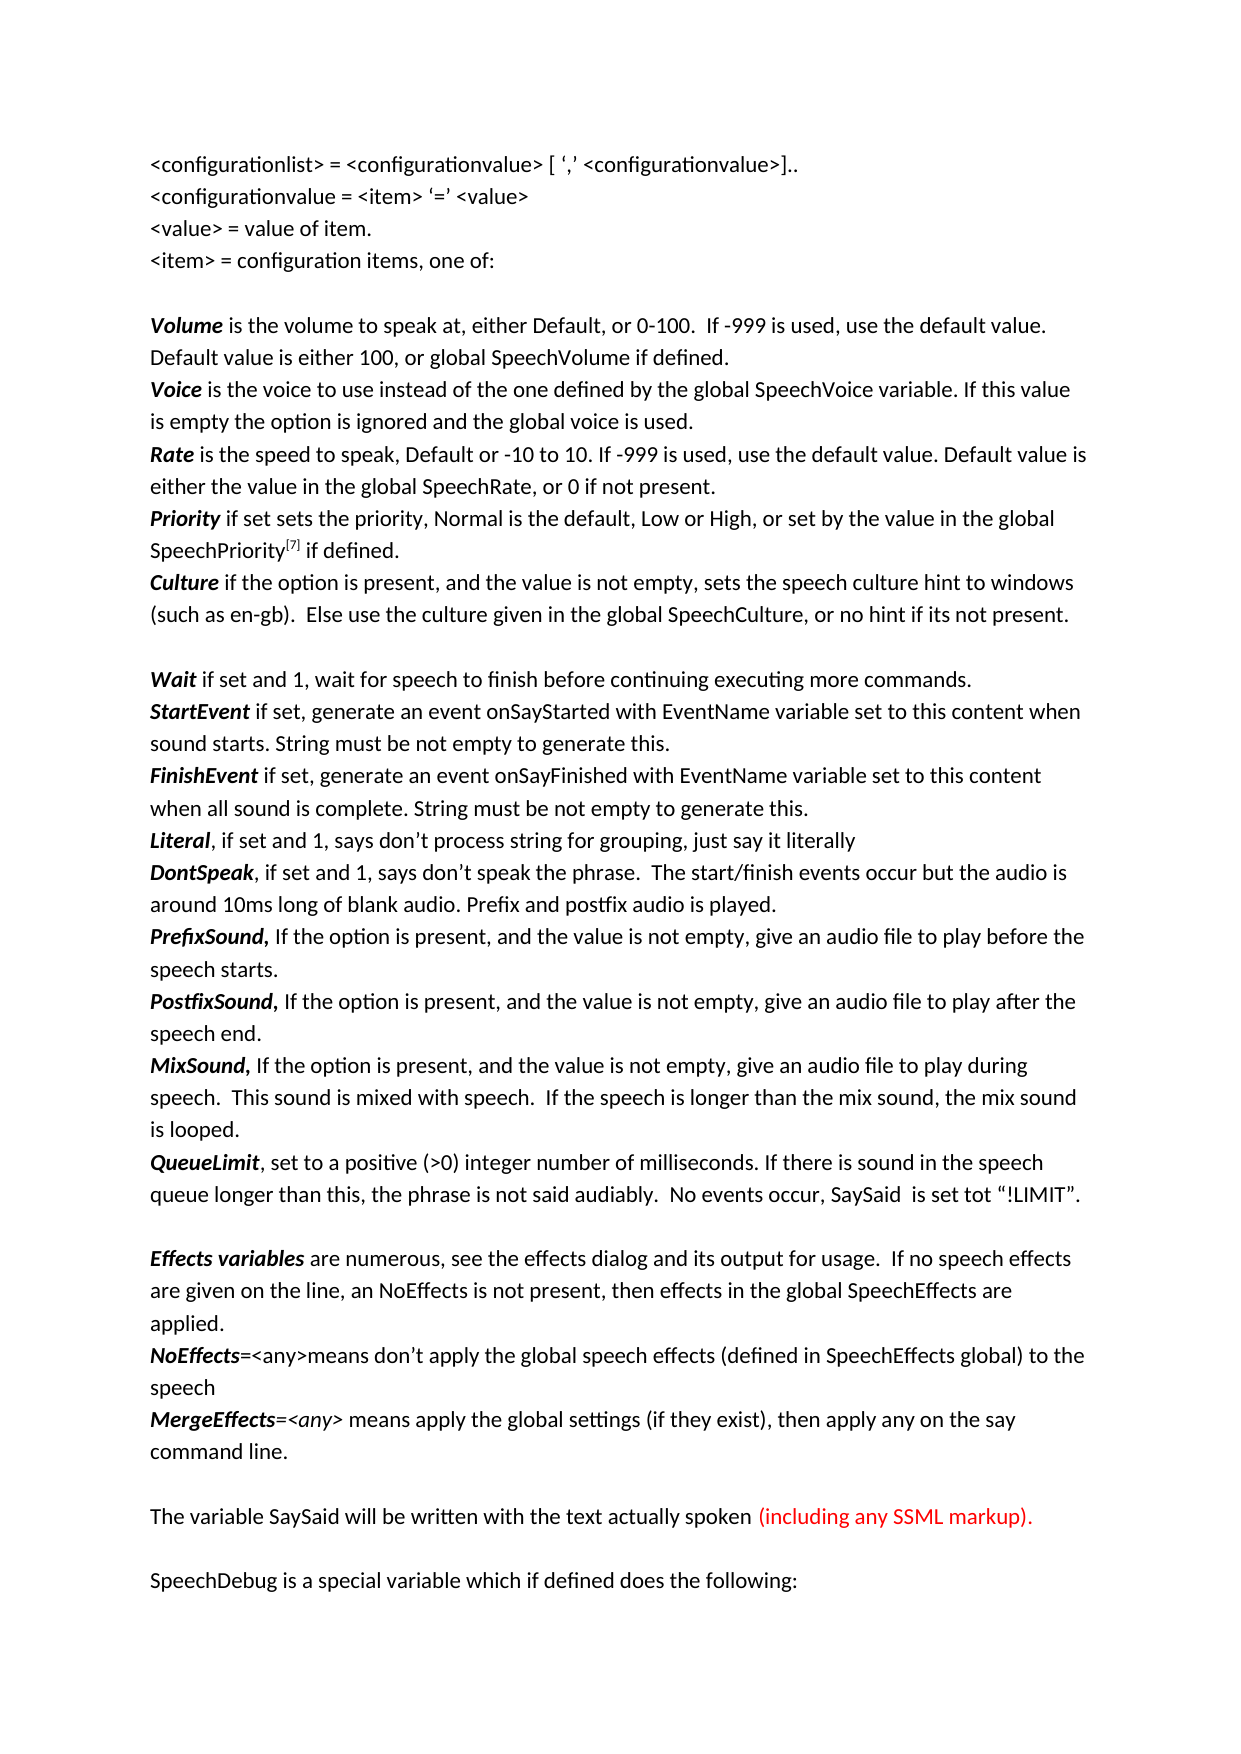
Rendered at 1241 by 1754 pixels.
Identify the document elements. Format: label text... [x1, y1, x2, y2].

text Voice is the voice to use instead of the one defined by the global SpeechVoice variable. If this value is empty the option is ignored and the global voice is used. [150, 375, 1090, 436]
text <value> = value of item. [150, 214, 1090, 242]
text SpeechDebug is a special variable which if defined does the following: [150, 1566, 1090, 1594]
text Effects variables are numerous, see the effects dialog and its output for usage. If no speech effects are given on the line, an NoEffects is not present, then effects in the global SpeechEffects are applied. [150, 1244, 1090, 1337]
text QueueLimit, set to a positive (>0) integer number of milliseconds. If there is sound in the speech queue longer than this, the phrase is not said audiably. No events occur, SaySaid is set tot “!LIMIT”. [150, 1148, 1090, 1208]
text <configurationlist> = <configurationvalue> [ ‘,’ <configurationvalue>].. [150, 150, 1090, 178]
text PostfixSound, If the option is present, and the value is not empty, give an audio file to play after the speech end. [150, 987, 1090, 1047]
text <item> = configuration items, one of: [150, 247, 1090, 274]
text PrefixSound, If the option is present, and the value is not empty, give an audio file to play before the speech starts. [150, 922, 1090, 983]
text MergeEffects=<any> means apply the global settings (if they exist), then apply any on the say command line. [150, 1405, 1090, 1466]
text Rate is the speed to speak, Default or -10 to 10. If -999 is used, use the default value. Default value is either the value in the global SpeechRate, or 0 if not present. [150, 440, 1090, 500]
text StartEvent if set, generate an event onSayStarted with EventName variable set to this content when sound starts. String must be not empty to generate this. [150, 697, 1090, 757]
text Priority if set sets the priority, Normal is the default, Low or High, or set by the value in the global SpeechPriority[7] if defined. [150, 504, 1090, 564]
text Culture if the option is present, and the value is not empty, sets the speech culture hint to windows (such as en-gb). Else use the culture given in the global SpeechCulture, or no hint if its not present. [150, 568, 1090, 629]
text DontSpeak, if set and 1, says don’t speak the phrase. The start/finish events occur but the audio is around 10ms long of blank audio. Prefix and postfix audio is played. [150, 858, 1090, 918]
text The variable SaySaid will be written with the text actually spoken (including any SSML markup). [150, 1502, 1090, 1530]
text MixSound, If the option is present, and the value is not empty, give an audio file to play during speech. This sound is mixed with speech. If the speech is longer than the mix sound, the mix sound is looped. [150, 1051, 1090, 1144]
text Literal, if set and 1, says don’t process string for grouping, just say it literally [150, 826, 1090, 854]
text FinishEvent if set, generate an event onSayFinished with EventName variable set to this content when all sound is complete. String must be not empty to generate this. [150, 762, 1090, 822]
text <configurationvalue = <item> ‘=’ <value> [150, 182, 1090, 210]
text NoEffects=<any>means don’t apply the global speech effects (defined in SpeechEffects global) to the speech [150, 1341, 1090, 1401]
text Volume is the volume to speak at, either Default, or 0-100. If -999 is used, use the default value. Default value is either 100, or global SpeechVolume if defined. [150, 311, 1090, 371]
text Wait if set and 1, wait for speech to finish before continuing executing more commands. [150, 665, 1090, 693]
